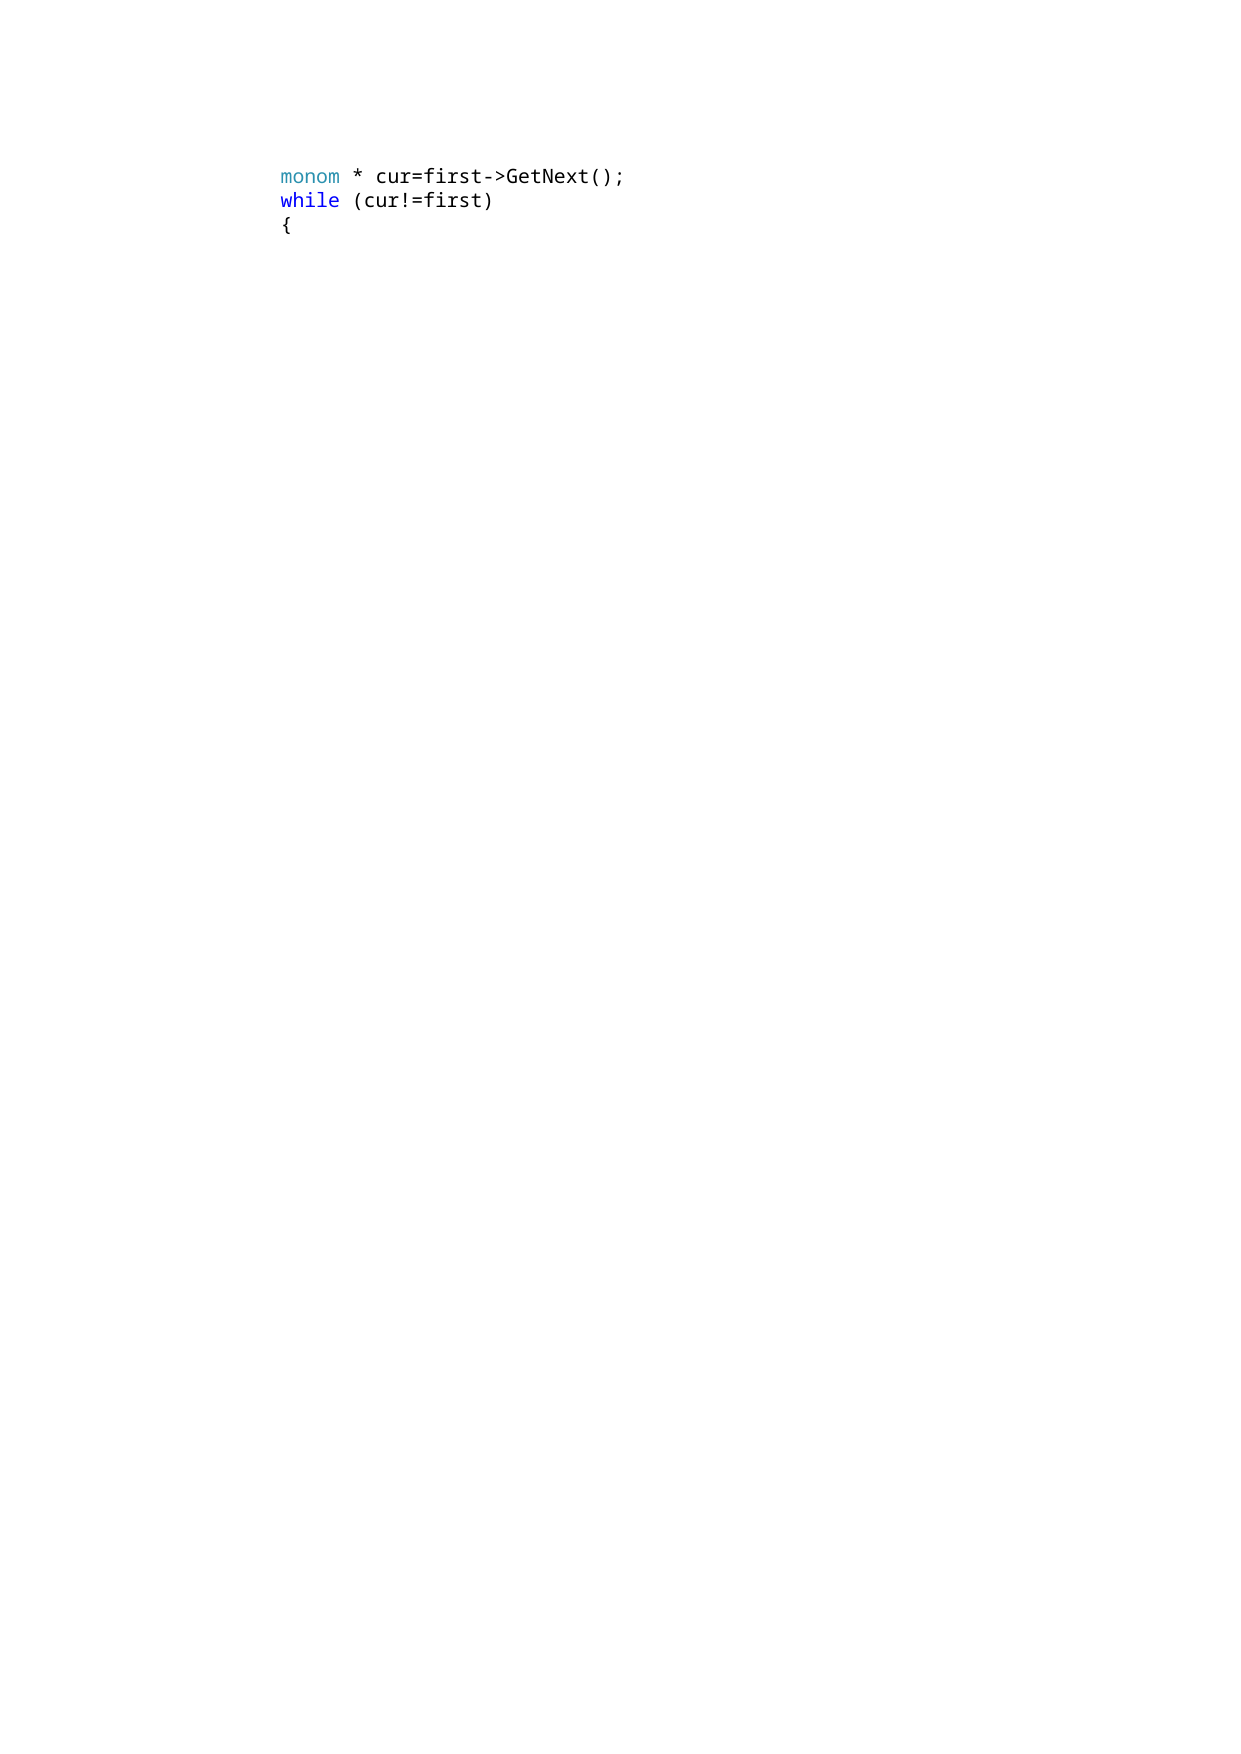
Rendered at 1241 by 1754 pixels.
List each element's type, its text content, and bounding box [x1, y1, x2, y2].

text while (cur!=first) [280, 189, 1121, 213]
text { [280, 213, 1121, 236]
text monom * cur=first->GetNext(); [280, 162, 1121, 189]
